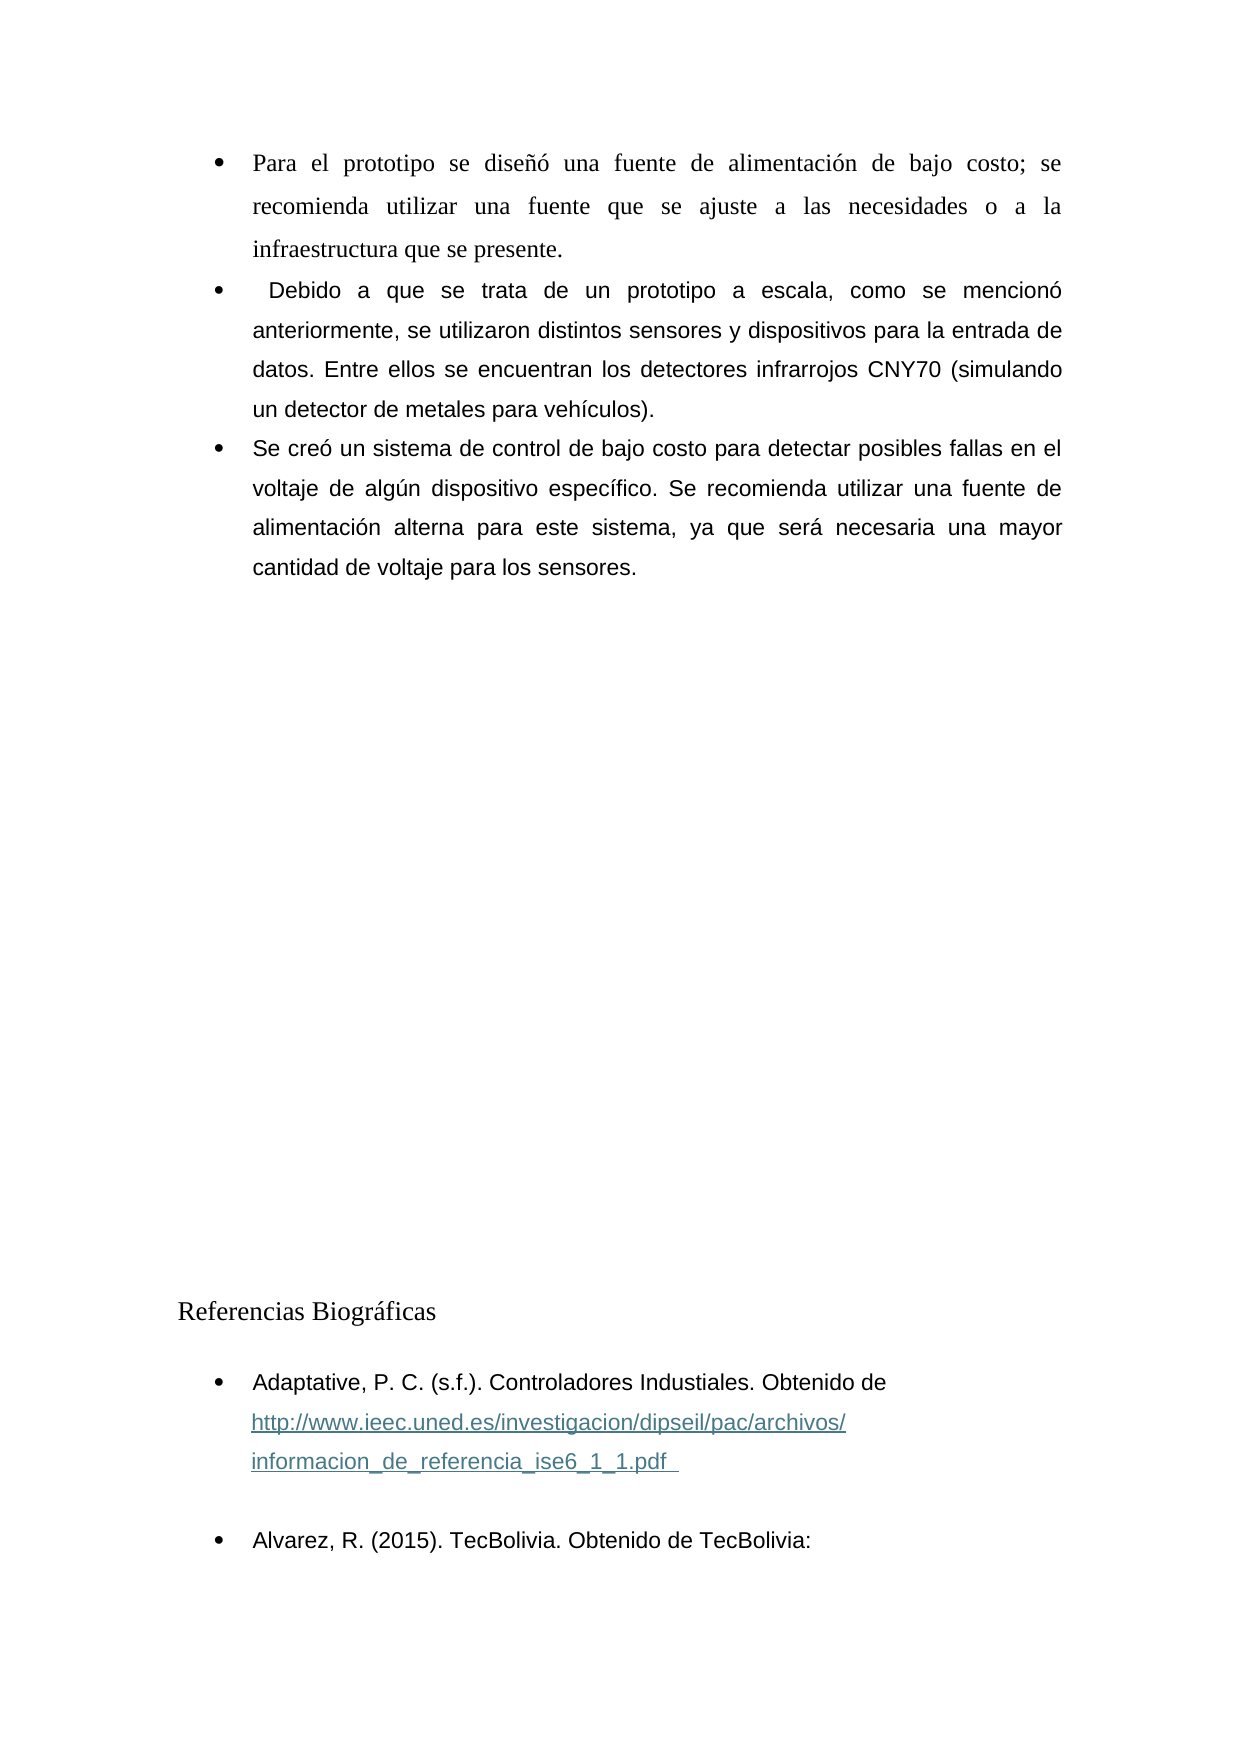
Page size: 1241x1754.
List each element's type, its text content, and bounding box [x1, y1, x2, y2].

list Adaptative, P. C. (s.f.). Controladores Industiales. Obtenido de [215, 1369, 1063, 1396]
subtitle Referencias Biográficas [177, 1295, 1063, 1326]
text http://www.ieec.uned.es/investigacion/dipseil/pac/archivos/informacion_de_referencia_ise6_1_1.pdf [251, 1409, 1063, 1474]
list Para el prototipo se diseñó una fuente de alimentación de bajo costo; se recomienda utilizar una fuente que se ajuste a las necesidades o a la infraestructura que se presente. [215, 148, 1063, 263]
list Alvarez, R. (2015). TecBolivia. Obtenido de TecBolivia: [215, 1527, 1063, 1553]
list Se creó un sistema de control de bajo costo para detectar posibles fallas en el voltaje de algún dispositivo específico. Se recomienda utilizar una fuente de alimentación alterna para este sistema, ya que será necesaria una mayor cantidad de voltaje para los sensores. [215, 435, 1063, 580]
list Debido a que se trata de un prototipo a escala, como se mencionó anteriormente, se utilizaron distintos sensores y dispositivos para la entrada de datos. Entre ellos se encuentran los detectores infrarrojos CNY70 (simulando un detector de metales para vehículos). [215, 277, 1063, 422]
